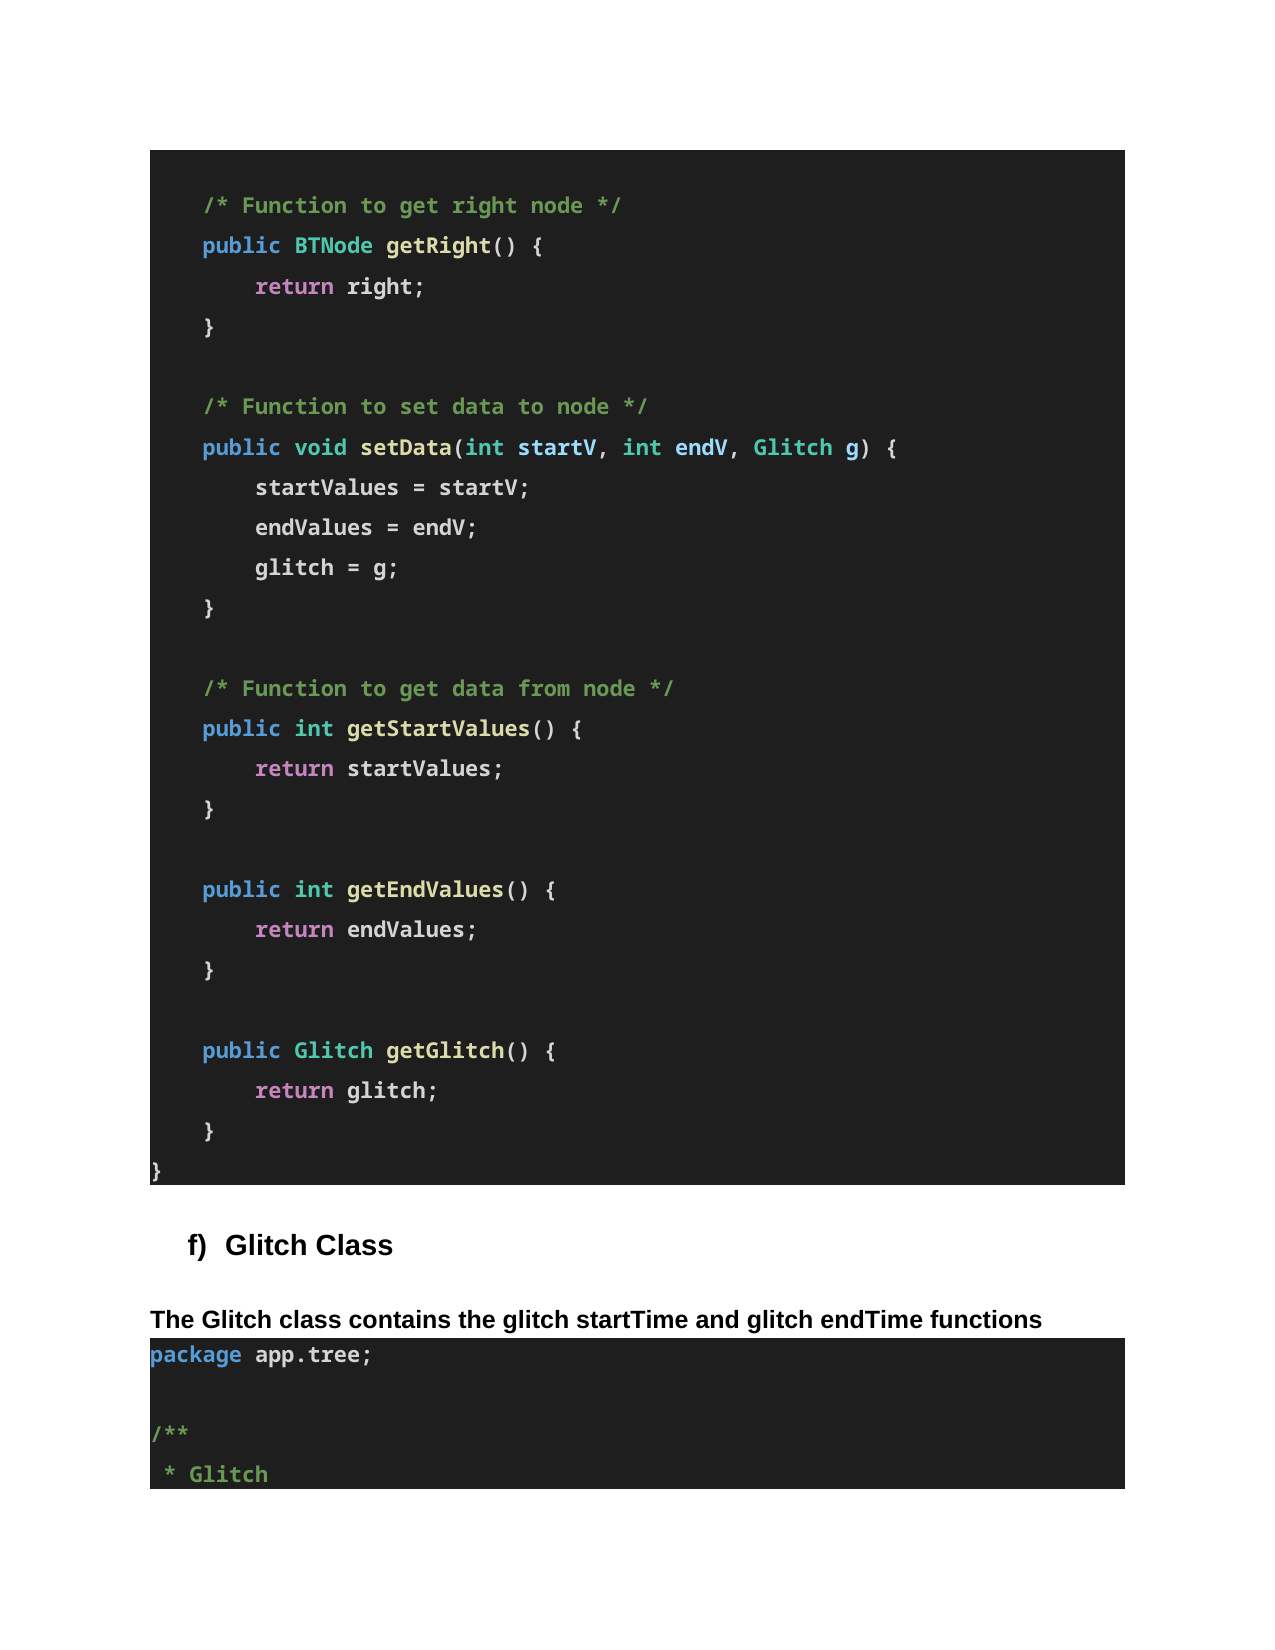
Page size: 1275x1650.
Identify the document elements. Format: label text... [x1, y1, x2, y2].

text The Glitch class contains the glitch startTime and glitch endTime functions [150, 1306, 1125, 1334]
text public int getEndValues() { [150, 874, 1125, 903]
text * Glitch [150, 1459, 1125, 1489]
text } [150, 592, 1125, 622]
text startValues = startV; [150, 472, 1125, 501]
text return endValues; [150, 914, 1125, 944]
text /* Function to set data to node */ [150, 391, 1125, 421]
text public int getStartValues() { [150, 713, 1125, 743]
text /** [150, 1419, 1125, 1449]
text package app.tree; [150, 1338, 1125, 1368]
text return startValues; [150, 753, 1125, 783]
text } [150, 1155, 1125, 1185]
text } [150, 793, 1125, 823]
list Glitch Class [187, 1228, 1125, 1262]
text return glitch; [150, 1075, 1125, 1104]
text endValues = endV; [150, 512, 1125, 542]
text /* Function to get right node */ [150, 190, 1125, 220]
text return right; [150, 271, 1125, 300]
text public void setData(int startV, int endV, Glitch g) { [150, 431, 1125, 461]
text } [150, 1115, 1125, 1145]
text } [150, 311, 1125, 341]
text public BTNode getRight() { [150, 230, 1125, 260]
text glitch = g; [150, 552, 1125, 582]
text /* Function to get data from node */ [150, 673, 1125, 702]
text } [150, 954, 1125, 984]
text public Glitch getGlitch() { [150, 1034, 1125, 1064]
